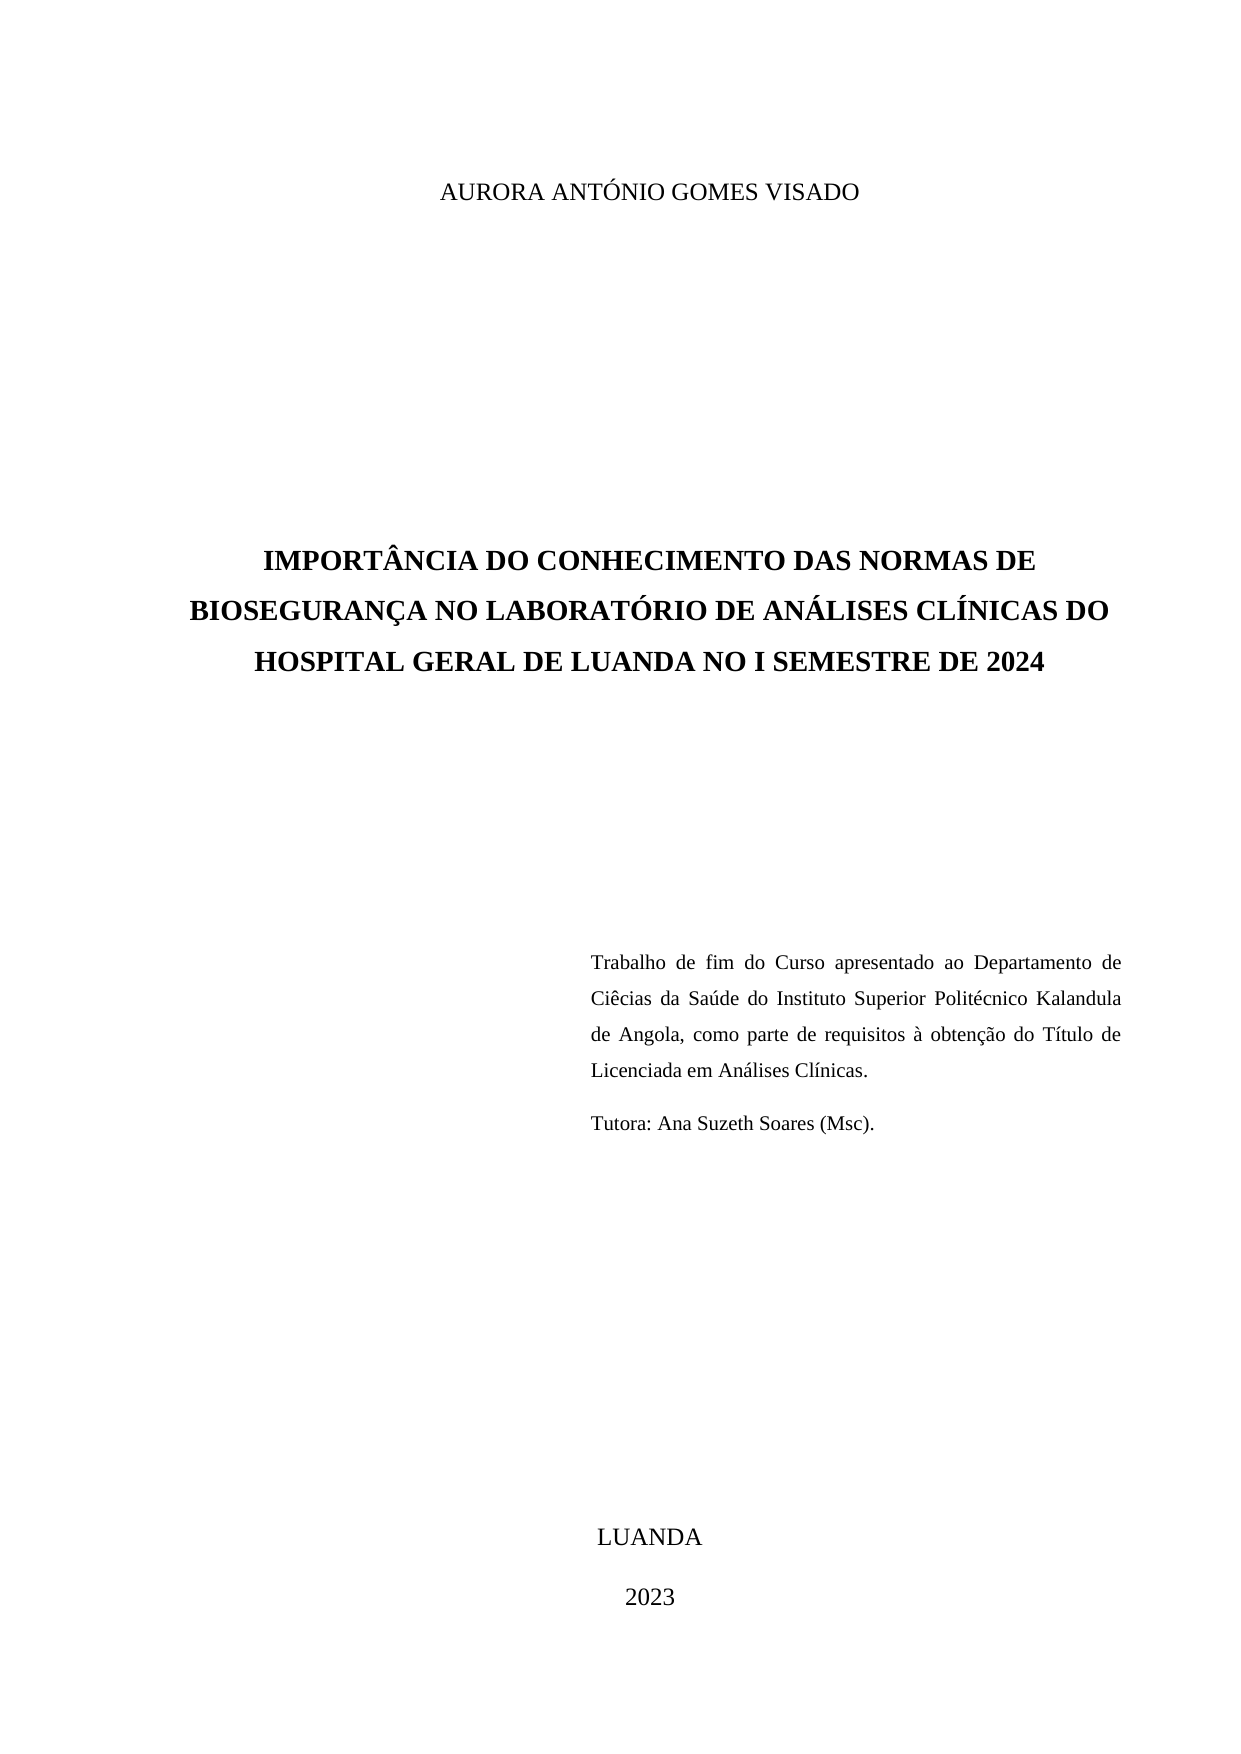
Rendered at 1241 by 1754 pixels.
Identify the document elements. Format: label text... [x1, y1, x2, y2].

text Trabalho de fim do Curso apresentado ao Departamento de Ciêcias da Saúde do Instituto Superior Politécnico Kalandula de Angola, como parte de requisitos à obtenção do Título de Licenciada em Análises Clínicas. [591, 950, 1122, 1082]
text 2023 [177, 1582, 1122, 1611]
text AURORA ANTÓNIO GOMES VISADO [177, 177, 1122, 206]
text IMPORTÂNCIA DO CONHECIMENTO DAS NORMAS DE BIOSEGURANÇA NO LABORATÓRIO DE ANÁLISES CLÍNICAS DO HOSPITAL GERAL DE LUANDA NO I SEMESTRE DE 2024 [177, 543, 1122, 677]
text Tutora: Ana Suzeth Soares (Msc). [591, 1111, 1122, 1135]
text LUANDA [177, 1522, 1122, 1551]
